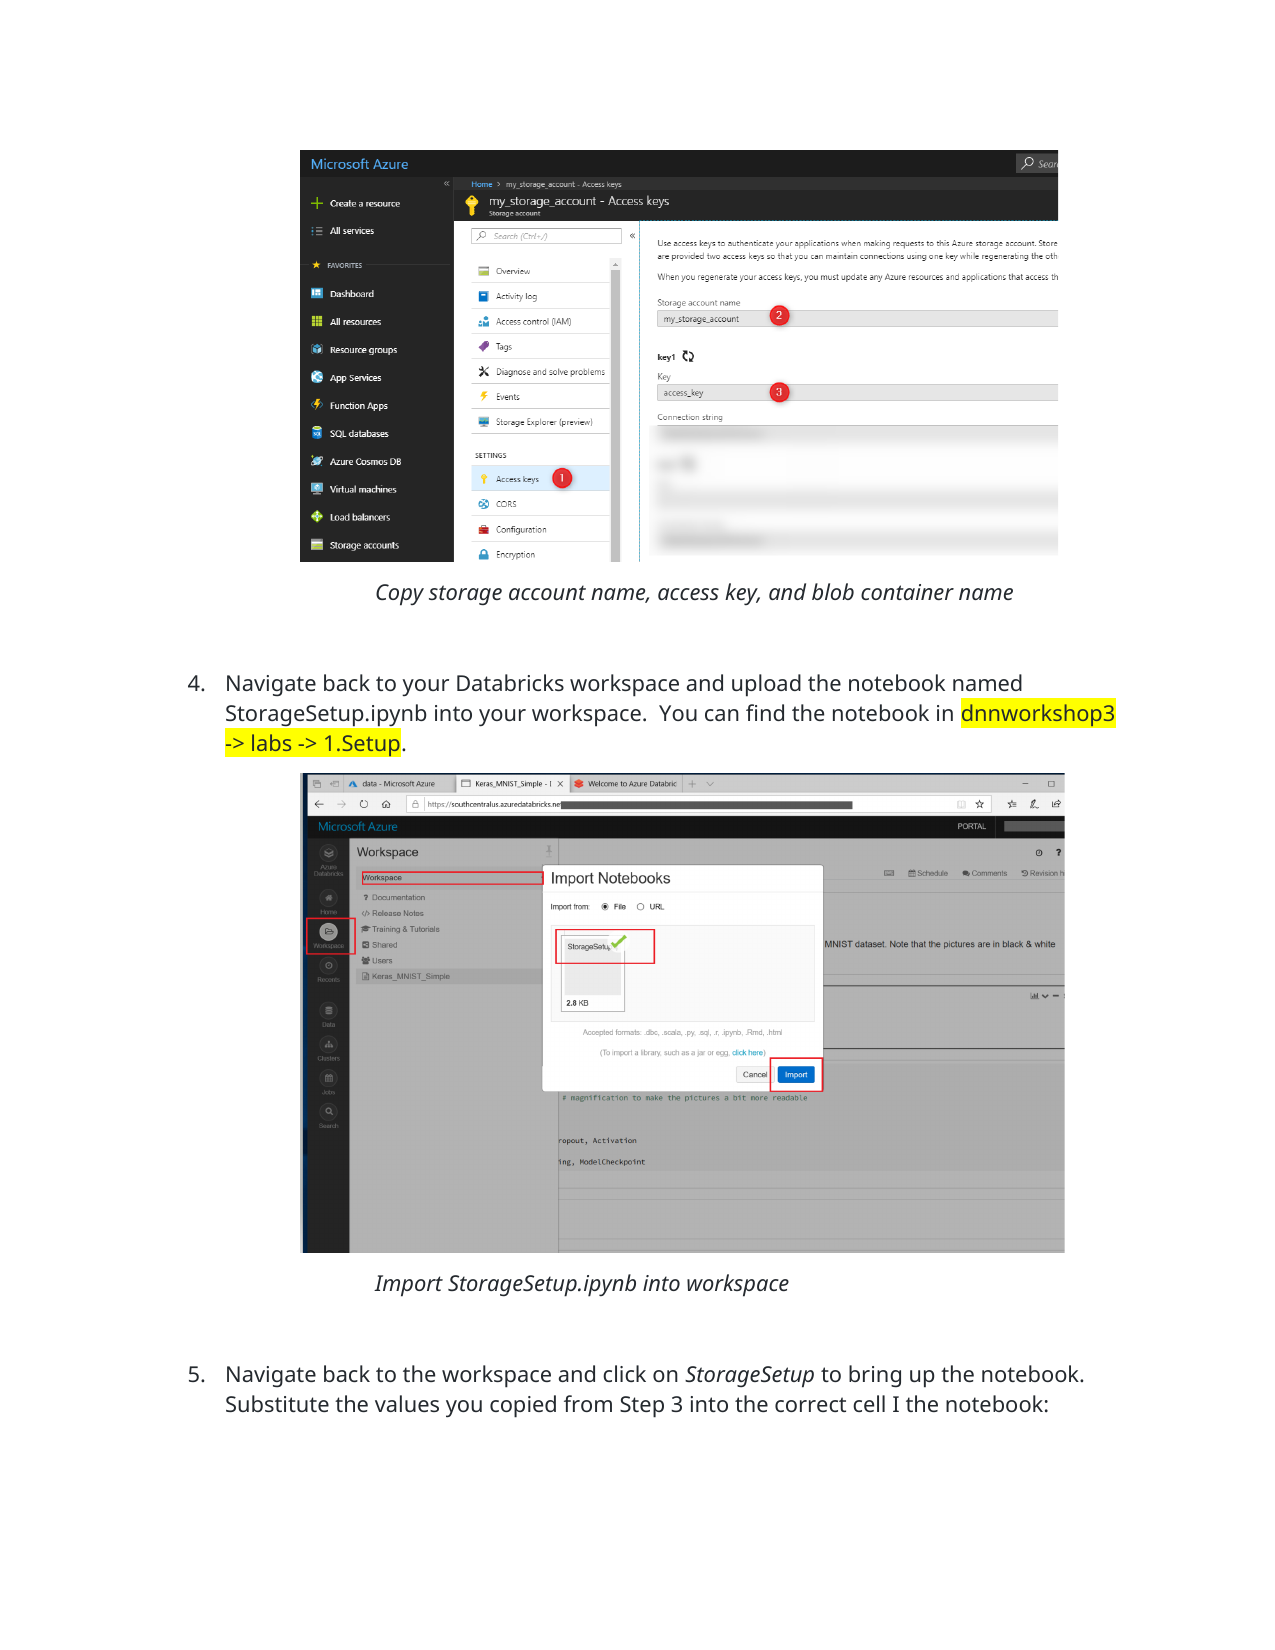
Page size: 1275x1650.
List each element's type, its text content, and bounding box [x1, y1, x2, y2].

picture [300, 773, 1065, 1253]
text Copy storage account name, access key, and blob container name [300, 577, 1125, 607]
picture [300, 150, 1059, 562]
list Navigate back to the workspace and click on StorageSetup to bring up the notebook. Substitute the values you copied from Step 3 into the correct cell I the notebook: [187, 1359, 1125, 1419]
list Navigate back to your Databricks workspace and upload the notebook named StorageSetup.ipynb into your workspace. You can find the notebook in dnnworkshop3 -> labs -> 1.Setup. [187, 668, 1125, 757]
text Import StorageSetup.ipynb into workspace [300, 1268, 1125, 1298]
